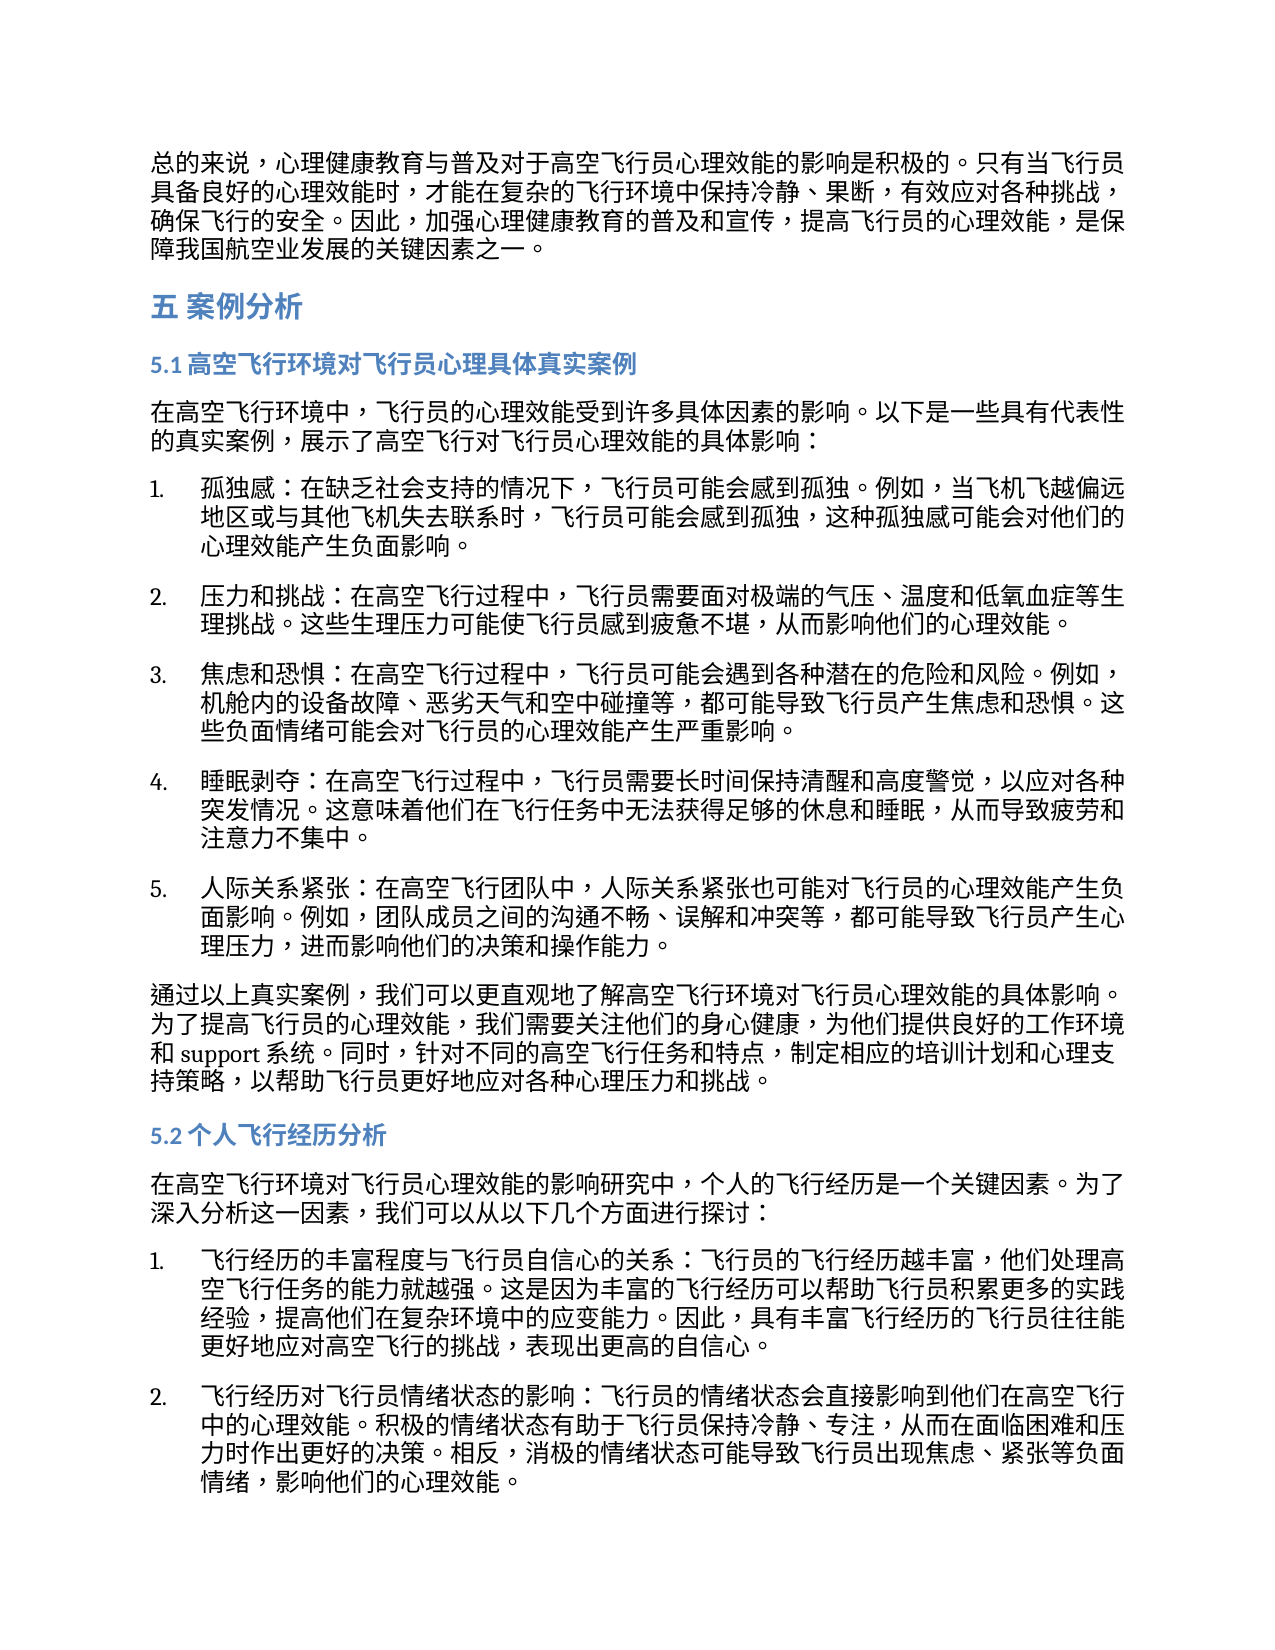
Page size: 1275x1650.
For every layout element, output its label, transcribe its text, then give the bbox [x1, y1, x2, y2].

list 孤独感：在缺乏社会支持的情况下，飞行员可能会感到孤独。例如，当飞机飞越偏远地区或与其他飞机失去联系时，飞行员可能会感到孤独，这种孤独感可能会对他们的心理效能产生负面影响。 [150, 475, 1125, 562]
list 压力和挑战：在高空飞行过程中，飞行员需要面对极端的气压、温度和低氧血症等生理挑战。这些生理压力可能使飞行员感到疲惫不堪，从而影响他们的心理效能。 [150, 582, 1125, 640]
text 在高空飞行环境对飞行员心理效能的影响研究中，个人的飞行经历是一个关键因素。为了深入分析这一因素，我们可以从以下几个方面进行探讨： [150, 1171, 1125, 1228]
list 飞行经历对飞行员情绪状态的影响：飞行员的情绪状态会直接影响到他们在高空飞行中的心理效能。积极的情绪状态有助于飞行员保持冷静、专注，从而在面临困难和压力时作出更好的决策。相反，消极的情绪状态可能导致飞行员出现焦虑、紧张等负面情绪，影响他们的心理效能。 [150, 1383, 1125, 1498]
subtitle 五 案例分析 [150, 286, 1125, 326]
subtitle 5.2 个人飞行经历分析 [150, 1118, 1125, 1152]
list 人际关系紧张：在高空飞行团队中，人际关系紧张也可能对飞行员的心理效能产生负面影响。例如，团队成员之间的沟通不畅、误解和冲突等，都可能导致飞行员产生心理压力，进而影响他们的决策和操作能力。 [150, 875, 1125, 961]
subtitle 5.1 高空飞行环境对飞行员心理具体真实案例 [150, 346, 1125, 380]
list 飞行经历的丰富程度与飞行员自信心的关系：飞行员的飞行经历越丰富，他们处理高空飞行任务的能力就越强。这是因为丰富的飞行经历可以帮助飞行员积累更多的实践经验，提高他们在复杂环境中的应变能力。因此，具有丰富飞行经历的飞行员往往能更好地应对高空飞行的挑战，表现出更高的自信心。 [150, 1247, 1125, 1362]
text 在高空飞行环境中，飞行员的心理效能受到许多具体因素的影响。以下是一些具有代表性的真实案例，展示了高空飞行对飞行员心理效能的具体影响： [150, 399, 1125, 457]
text 总的来说，心理健康教育与普及对于高空飞行员心理效能的影响是积极的。只有当飞行员具备良好的心理效能时，才能在复杂的飞行环境中保持冷静、果断，有效应对各种挑战，确保飞行的安全。因此，加强心理健康教育的普及和宣传，提高飞行员的心理效能，是保障我国航空业发展的关键因素之一。 [150, 150, 1125, 265]
list 睡眠剥夺：在高空飞行过程中，飞行员需要长时间保持清醒和高度警觉，以应对各种突发情况。这意味着他们在飞行任务中无法获得足够的休息和睡眠，从而导致疲劳和注意力不集中。 [150, 768, 1125, 854]
text 通过以上真实案例，我们可以更直观地了解高空飞行环境对飞行员心理效能的具体影响。为了提高飞行员的心理效能，我们需要关注他们的身心健康，为他们提供良好的工作环境和 support 系统。同时，针对不同的高空飞行任务和特点，制定相应的培训计划和心理支持策略，以帮助飞行员更好地应对各种心理压力和挑战。 [150, 982, 1125, 1097]
list 焦虑和恐惧：在高空飞行过程中，飞行员可能会遇到各种潜在的危险和风险。例如，机舱内的设备故障、恶劣天气和空中碰撞等，都可能导致飞行员产生焦虑和恐惧。这些负面情绪可能会对飞行员的心理效能产生严重影响。 [150, 661, 1125, 747]
